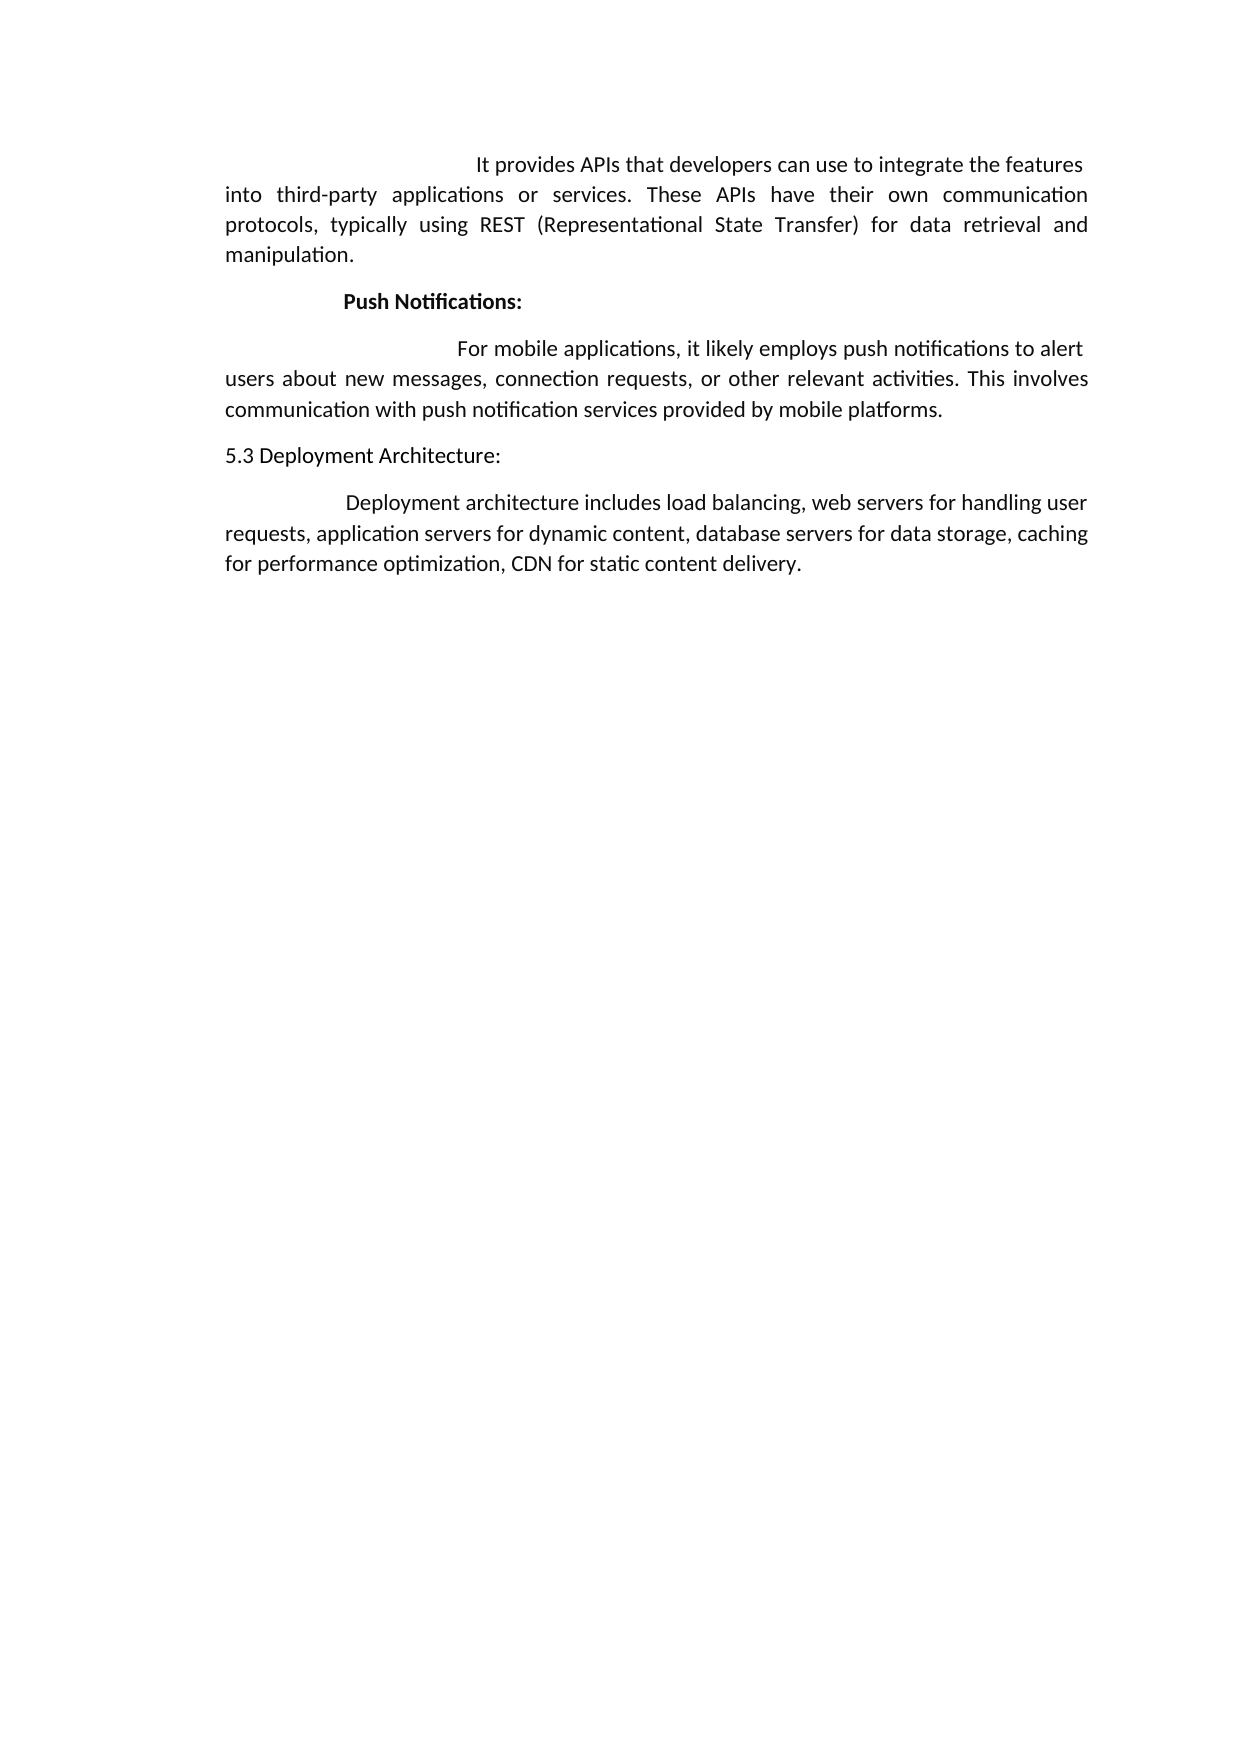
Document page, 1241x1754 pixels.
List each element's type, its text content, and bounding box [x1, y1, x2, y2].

text 5.3 Deployment Architecture: [259, 442, 1090, 470]
text Push Notifications: [225, 287, 1090, 316]
text For mobile applications, it likely employs push notifications to alert users about new messages, connection requests, or other relevant activities. This involves communication with push notification services provided by mobile platforms. [225, 393, 1090, 423]
text It provides APIs that developers can use to integrate the features into third-party applications or services. These APIs have their own communication protocols, typically using REST (Representational State Transfer) for data retrieval and manipulation. [225, 238, 1090, 269]
text Deployment architecture includes load balancing, web servers for handling user requests, application servers for dynamic content, database servers for data storage, caching for performance optimization, CDN for static content delivery. [225, 547, 1090, 577]
